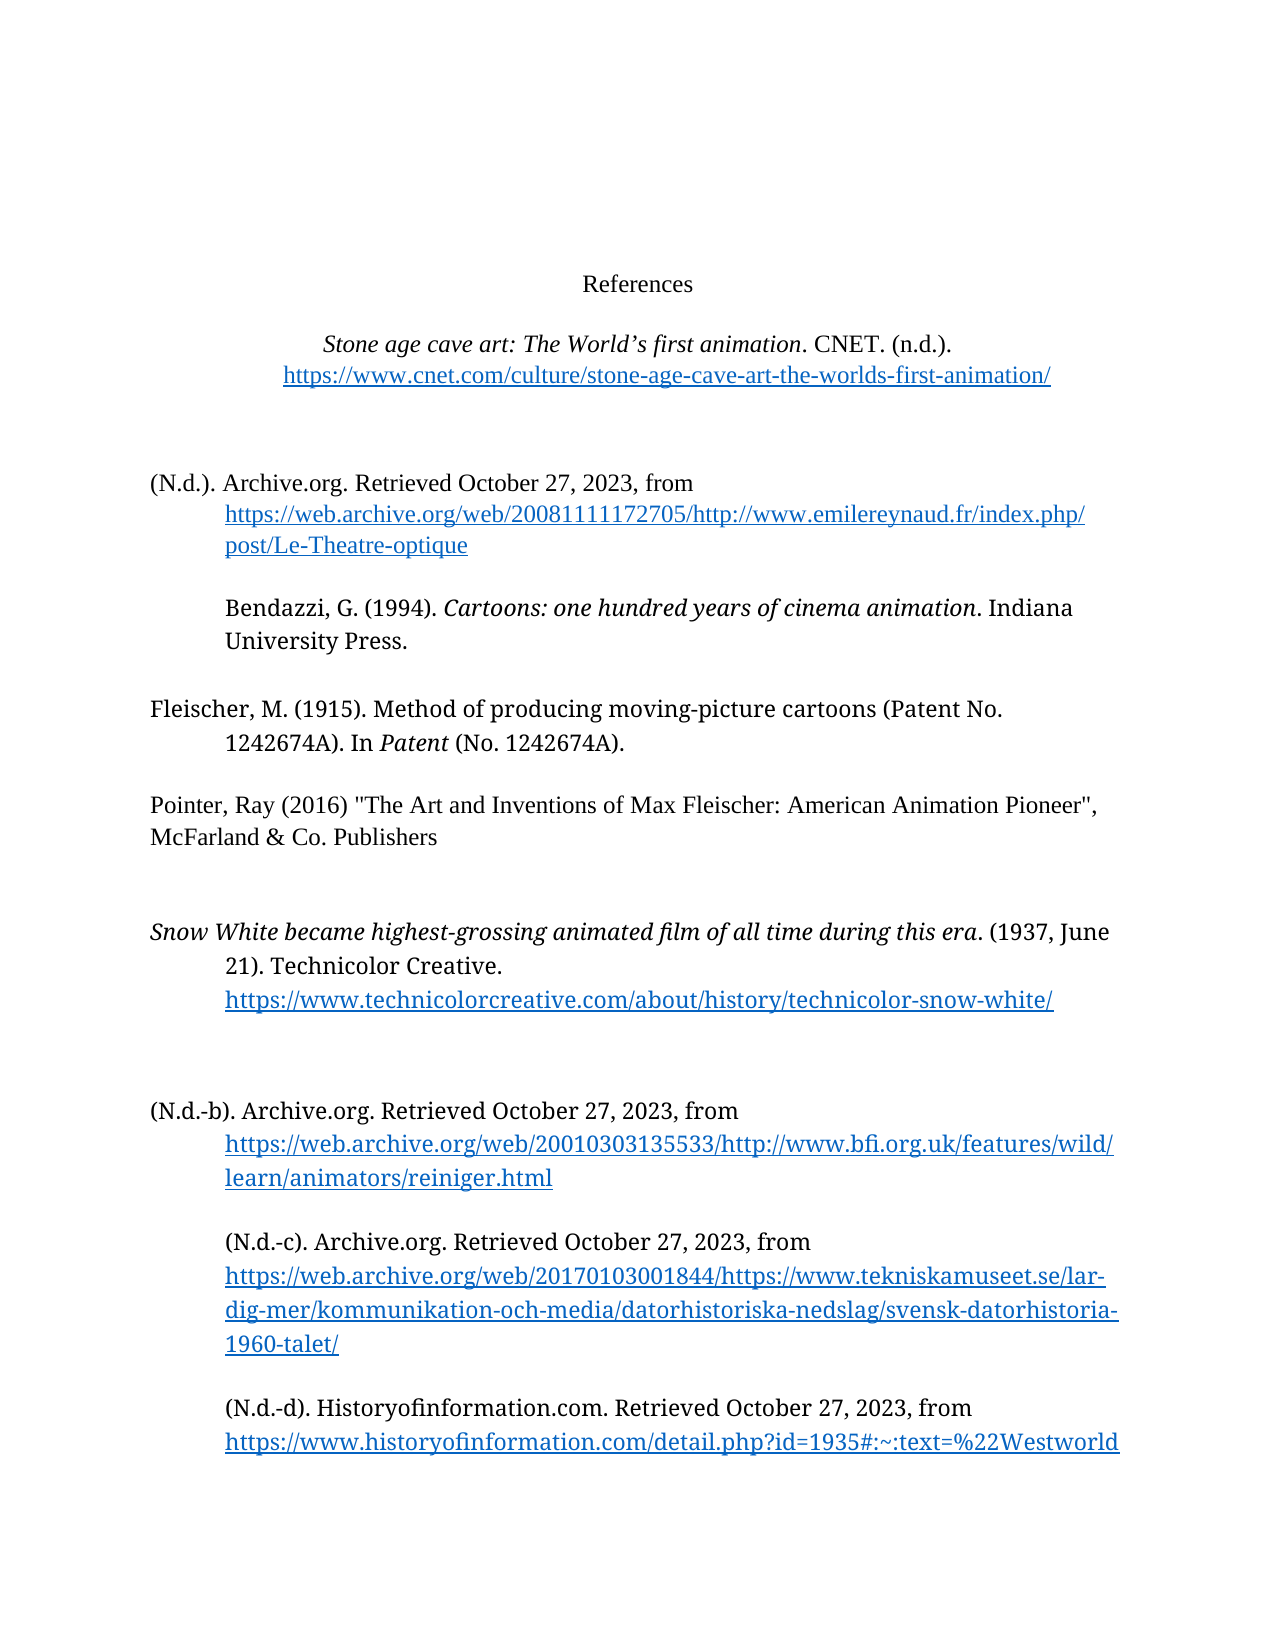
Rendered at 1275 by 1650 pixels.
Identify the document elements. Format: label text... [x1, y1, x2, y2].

text References [150, 269, 1125, 298]
text Pointer, Ray (2016) "The Art and Inventions of Max Fleischer: American Animation Pioneer", McFarland & Co. Publishers [150, 760, 1125, 850]
text Fleischer, M. (1915). Method of producing moving-picture cartoons (Patent No. 1242674A). In Patent (No. 1242674A). [150, 693, 1125, 758]
text Stone age cave art: The World’s first animation. CNET. (n.d.). https://www.cnet.com/culture/stone-age-cave-art-the-worlds-first-animation/ [150, 329, 1125, 389]
text (N.d.). Archive.org. Retrieved October 27, 2023, from https://web.archive.org/web/20081111172705/http://www.emilereynaud.fr/index.php/post/Le-Theatre-optique [150, 468, 1125, 559]
text Snow White became highest-grossing animated film of all time during this era. (1937, June 21). Technicolor Creative. https://www.technicolorcreative.com/about/history/technicolor-snow-white/ [150, 916, 1125, 1015]
text Bendazzi, G. (1994). Cartoons: one hundred years of cinema animation. Indiana University Press. [150, 561, 1125, 657]
text (N.d.-c). Archive.org. Retrieved October 27, 2023, from https://web.archive.org/web/20170103001844/https://www.tekniskamuseet.se/lar-dig-mer/kommunikation-och-media/datorhistoriska-nedslag/svensk-datorhistoria-1960-talet/ [150, 1196, 1125, 1359]
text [150, 1361, 1125, 1457]
text (N.d.-b). Archive.org. Retrieved October 27, 2023, from https://web.archive.org/web/20010303135533/http://www.bfi.org.uk/features/wild/learn/animators/reiniger.html [150, 1094, 1125, 1193]
